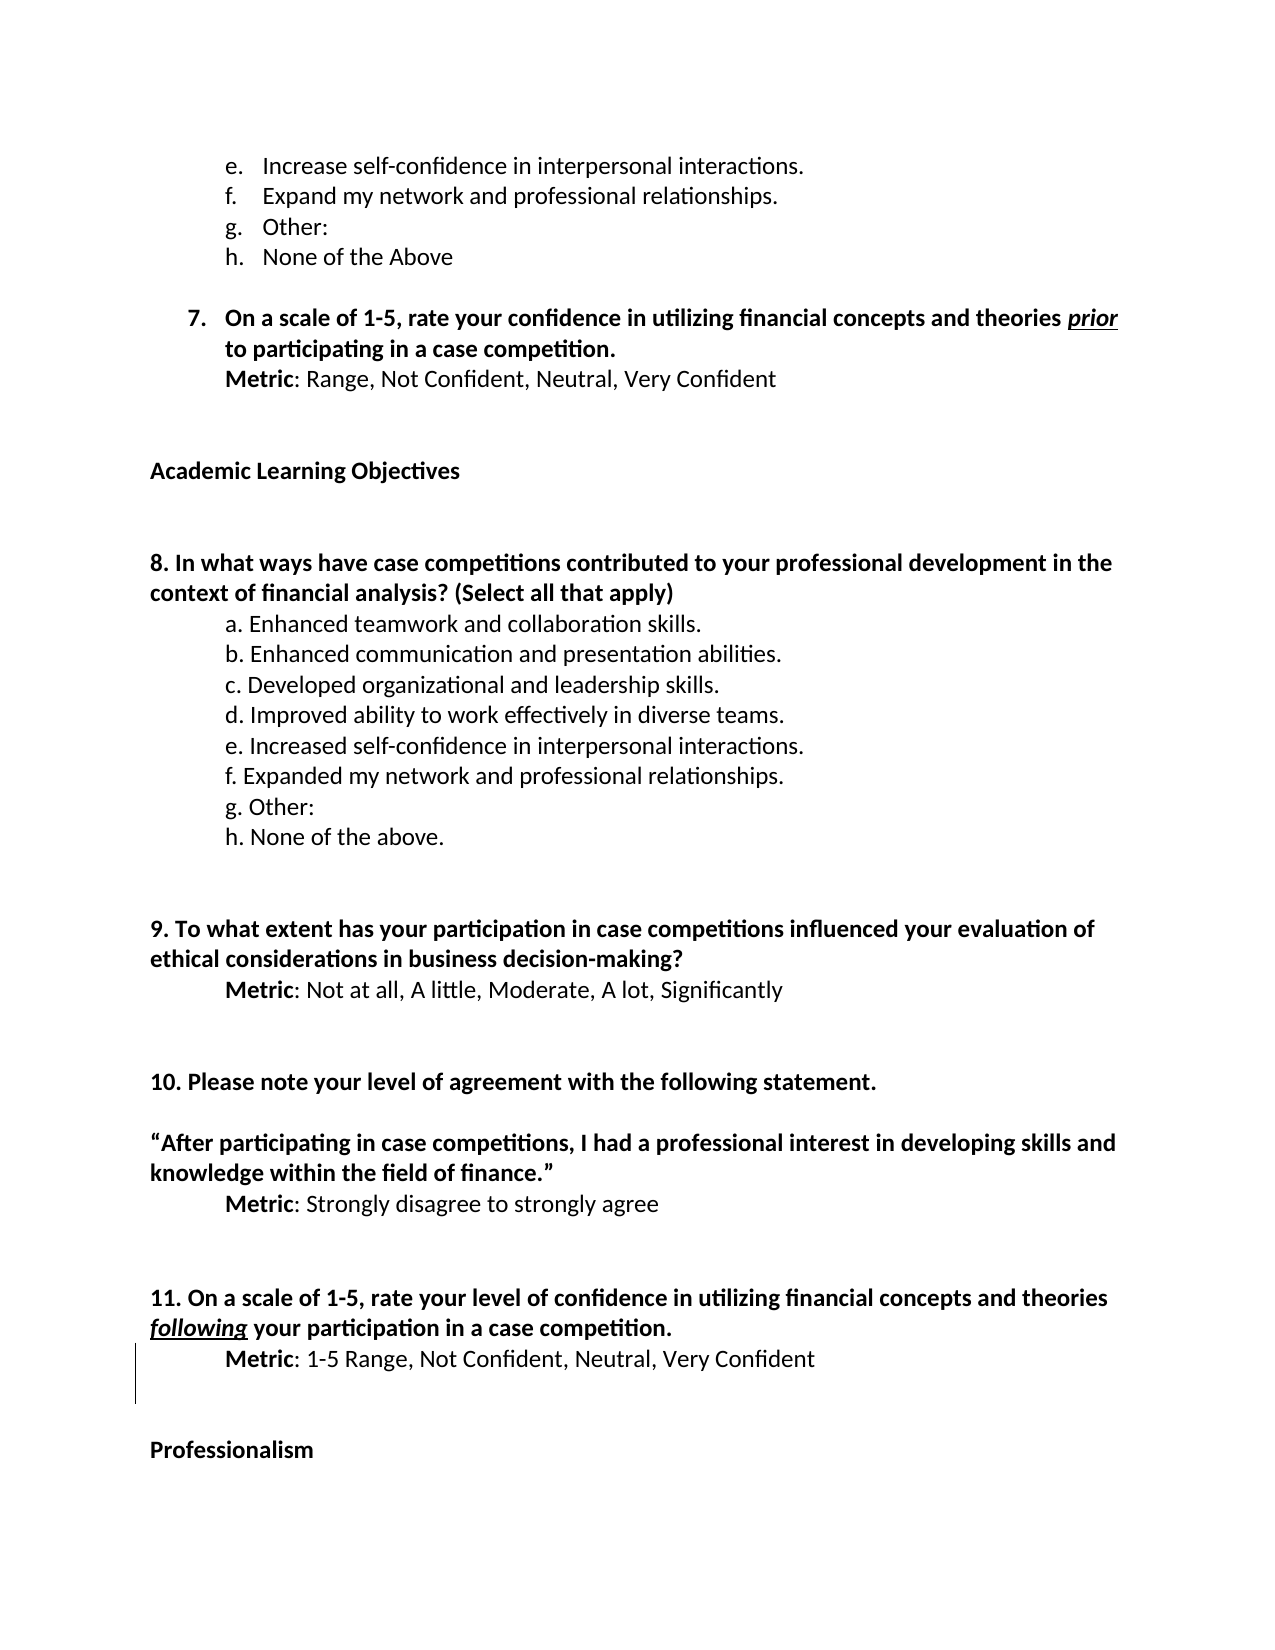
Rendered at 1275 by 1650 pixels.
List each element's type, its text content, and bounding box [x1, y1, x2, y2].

text 8. In what ways have case competitions contributed to your professional development in the context of financial analysis? (Select all that apply) [150, 547, 1125, 608]
text Metric: Strongly disagree to strongly agree [150, 1188, 1125, 1218]
text a. Enhanced teamwork and collaboration skills. [150, 608, 1125, 638]
list Other: [225, 211, 1125, 242]
text Metric: 1-5 Range, Not Confident, Neutral, Very Confident [150, 1343, 1125, 1373]
list On a scale of 1-5, rate your confidence in utilizing financial concepts and theories prior to participating in a case competition. [187, 303, 1125, 364]
text 9. To what extent has your participation in case competitions influenced your evaluation of ethical considerations in business decision-making? [150, 913, 1125, 974]
text “After participating in case competitions, I had a professional interest in developing skills and knowledge within the field of finance.” [150, 1127, 1125, 1188]
text 10. Please note your level of agreement with the following statement. [150, 1066, 1125, 1096]
list Expand my network and professional relationships. [225, 181, 1125, 211]
list None of the Above [225, 242, 1125, 272]
text Professionalism [150, 1434, 1125, 1465]
text Metric: Not at all, A little, Moderate, A lot, Significantly [150, 974, 1125, 1004]
text 11. On a scale of 1-5, rate your level of confidence in utilizing financial concepts and theories following your participation in a case competition. [150, 1282, 1125, 1343]
list Increase self-confidence in interpersonal interactions. [225, 150, 1125, 181]
list b. Enhanced communication and presentation abilities. c. Developed organizational and leadership skills. d. Improved ability to work effectively in diverse teams. e. Increased self-confidence in interpersonal interactions. f. Expanded my network and professional relationships. g. Other: h. None of the above. [225, 638, 1125, 852]
text Metric: Range, Not Confident, Neutral, Very Confident [150, 364, 1125, 394]
text Academic Learning Objectives [150, 455, 1125, 486]
